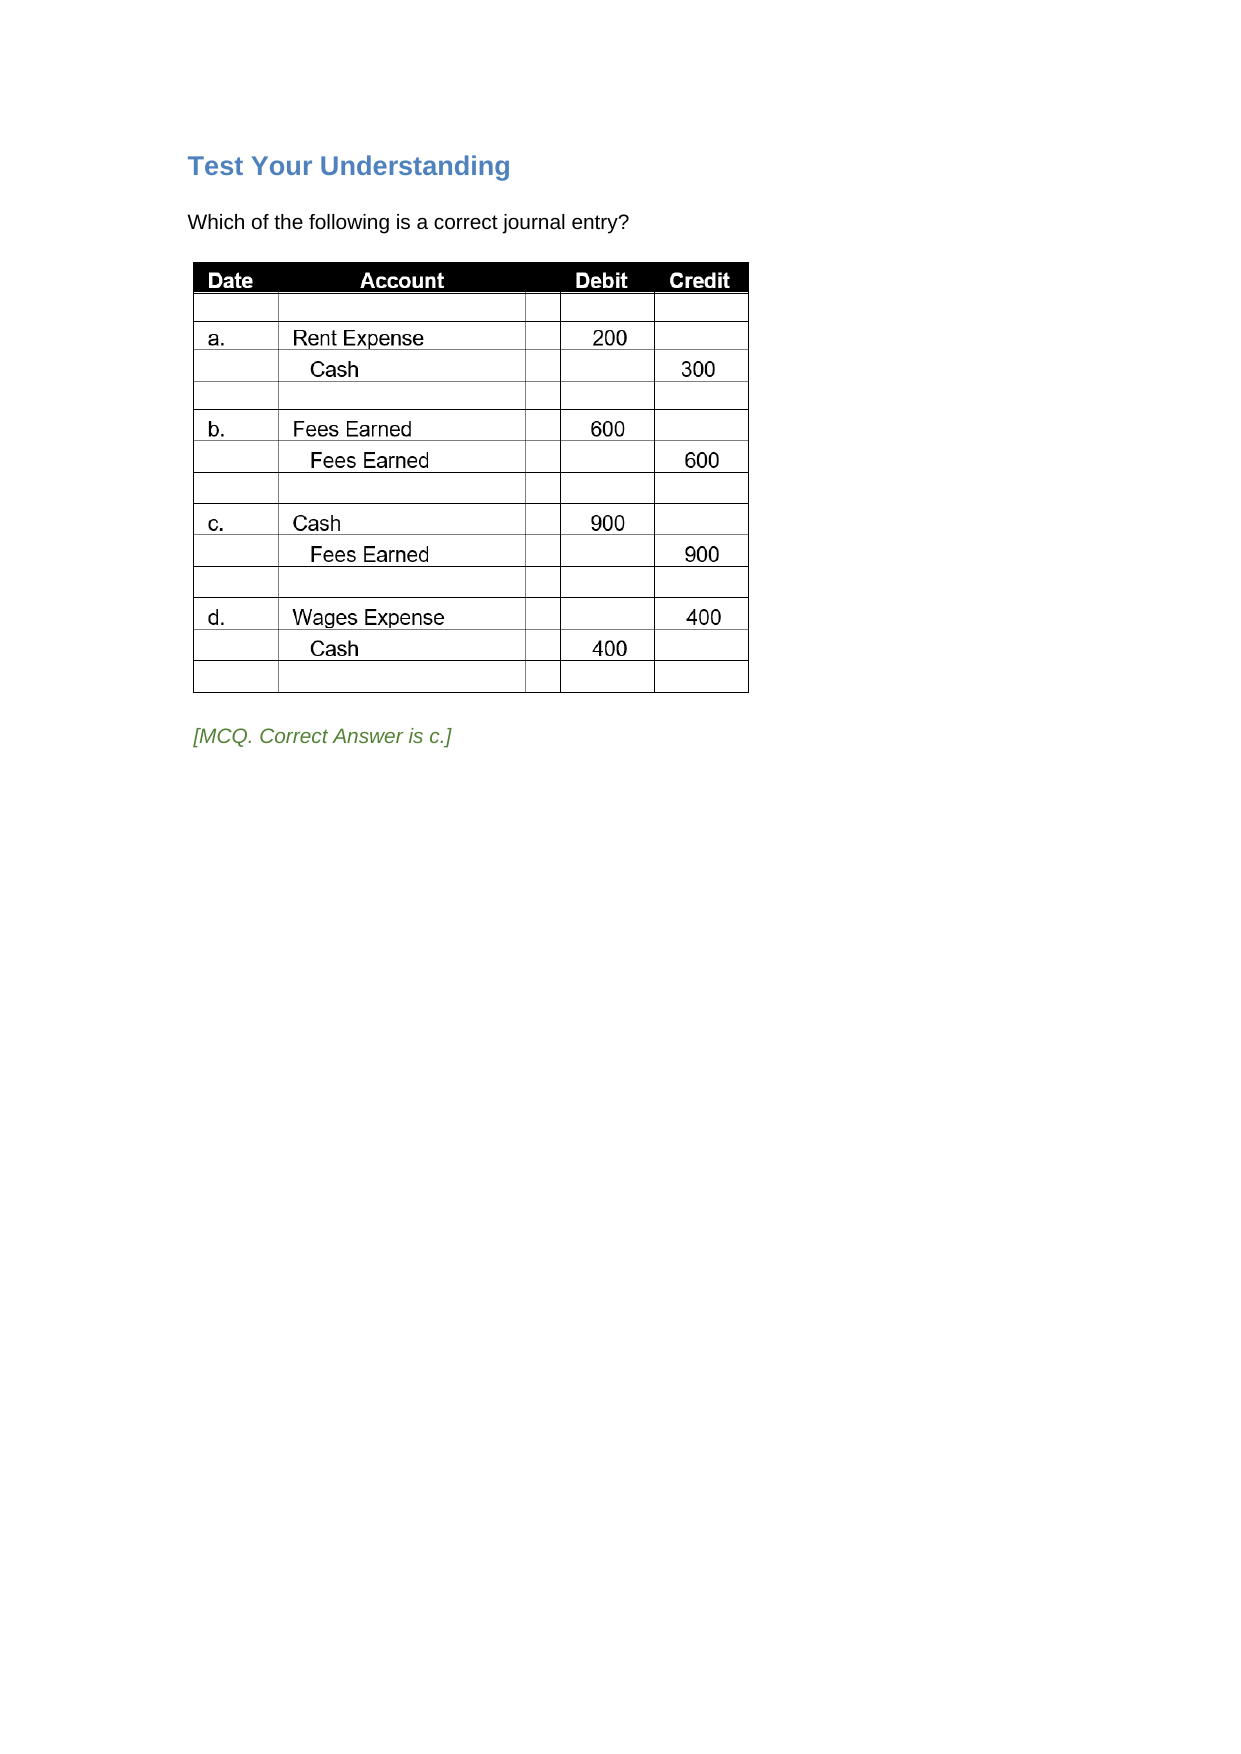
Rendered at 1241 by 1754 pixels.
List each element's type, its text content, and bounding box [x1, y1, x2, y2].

picture [187, 258, 755, 699]
subtitle Test Your Understanding [187, 150, 1053, 181]
text [MCQ. Correct Answer is c.] [187, 724, 1053, 748]
text Which of the following is a correct journal entry? [187, 210, 1053, 234]
